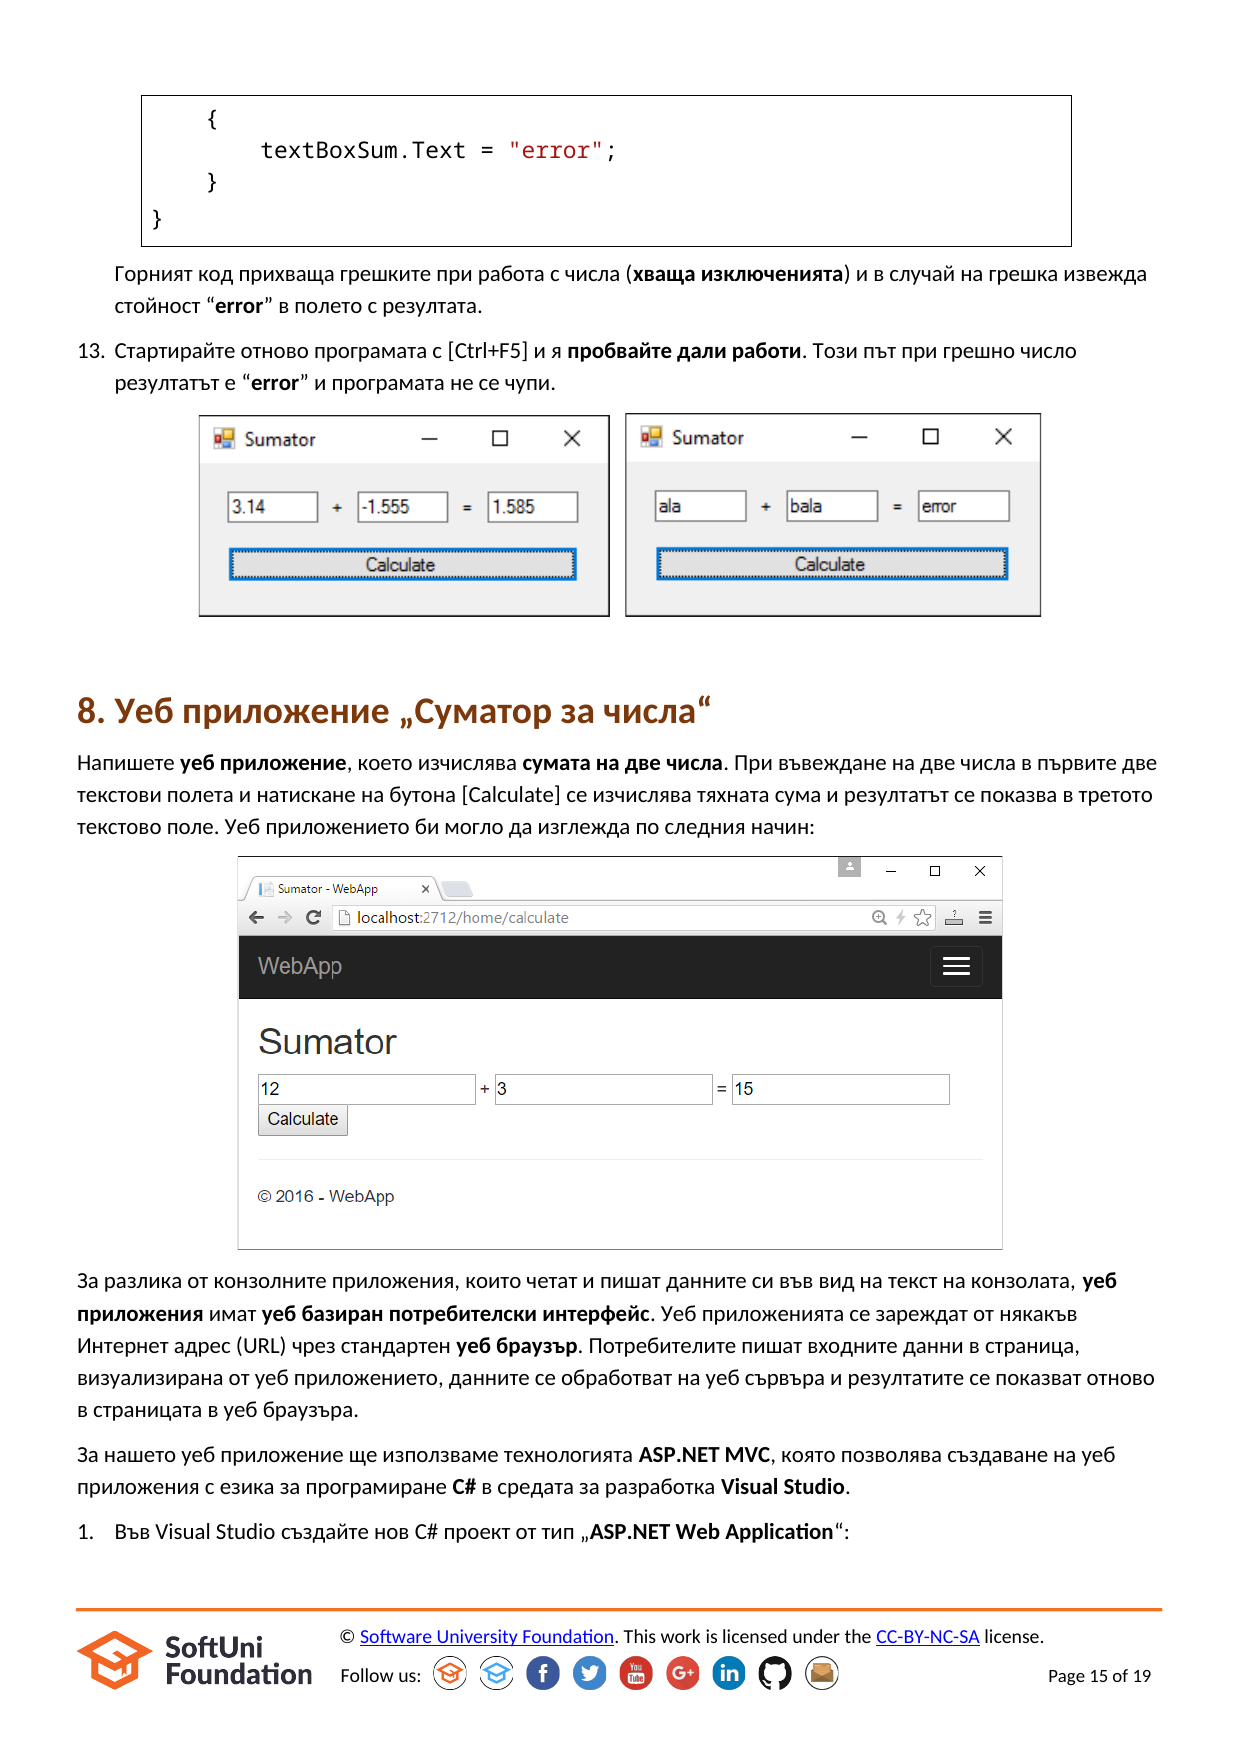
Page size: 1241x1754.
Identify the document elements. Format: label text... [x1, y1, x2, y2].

picture [526, 1656, 560, 1690]
text За нашето уеб приложение ще използваме технологията ASP.NET MVC, която позволява създаване на уеб приложения с езика за програмиране C# в средата за разработка Visual Studio. [77, 1440, 1163, 1500]
list Във Visual Studio създайте нов C# проект от тип „ASP.NET Web Application“: [77, 1517, 1163, 1545]
list Стартирайте отново програмата с [Ctrl+F5] и я пробвайте дали работи. Този път при грешно число резултатът е “error” и програмата не се чупи. [77, 336, 1163, 396]
picture [76, 1631, 312, 1690]
picture [736, 1680, 746, 1690]
picture [625, 413, 1042, 617]
picture [666, 1656, 700, 1690]
list Горният код прихваща грешките при работа с числа (хваща изключенията) и в случай на грешка извежда стойност “error” в полето с резултата. [114, 259, 1163, 319]
picture [198, 415, 610, 617]
picture [237, 856, 1003, 1250]
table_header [142, 96, 1071, 246]
picture [712, 1656, 722, 1666]
picture [433, 1656, 467, 1690]
picture [727, 1670, 738, 1680]
picture [736, 1656, 746, 1666]
picture [758, 1656, 792, 1690]
picture [480, 1656, 513, 1690]
text За разлика от конзолните приложения, които четат и пишат данните си във вид на текст на конзолата, уеб приложения имат уеб базиран потребителски интерфейс. Уеб приложенията се зареждат от някакъв Интернет адрес (URL) чрез стандартен уеб браузър. Потребителите пишат входните данни в страница, визуализирана от уеб приложението, данните се обработват на уеб сървъра и резултатите се показват отново в страницата в уеб браузъра. [77, 1266, 1163, 1423]
text Напишете уеб приложение, което изчислява сумата на две числа. При въвеждане на две числа в първите две текстови полета и натискане на бутона [Calculate] се изчислява тяхната сума и резултатът се показва в третото текстово поле. Уеб приложението би могло да изглежда по следния начин: [77, 748, 1163, 840]
picture [805, 1656, 839, 1690]
picture [712, 1680, 722, 1690]
picture [619, 1656, 653, 1690]
picture [573, 1656, 607, 1690]
subtitle Уеб приложение „Суматор за числа“ [77, 687, 1163, 733]
